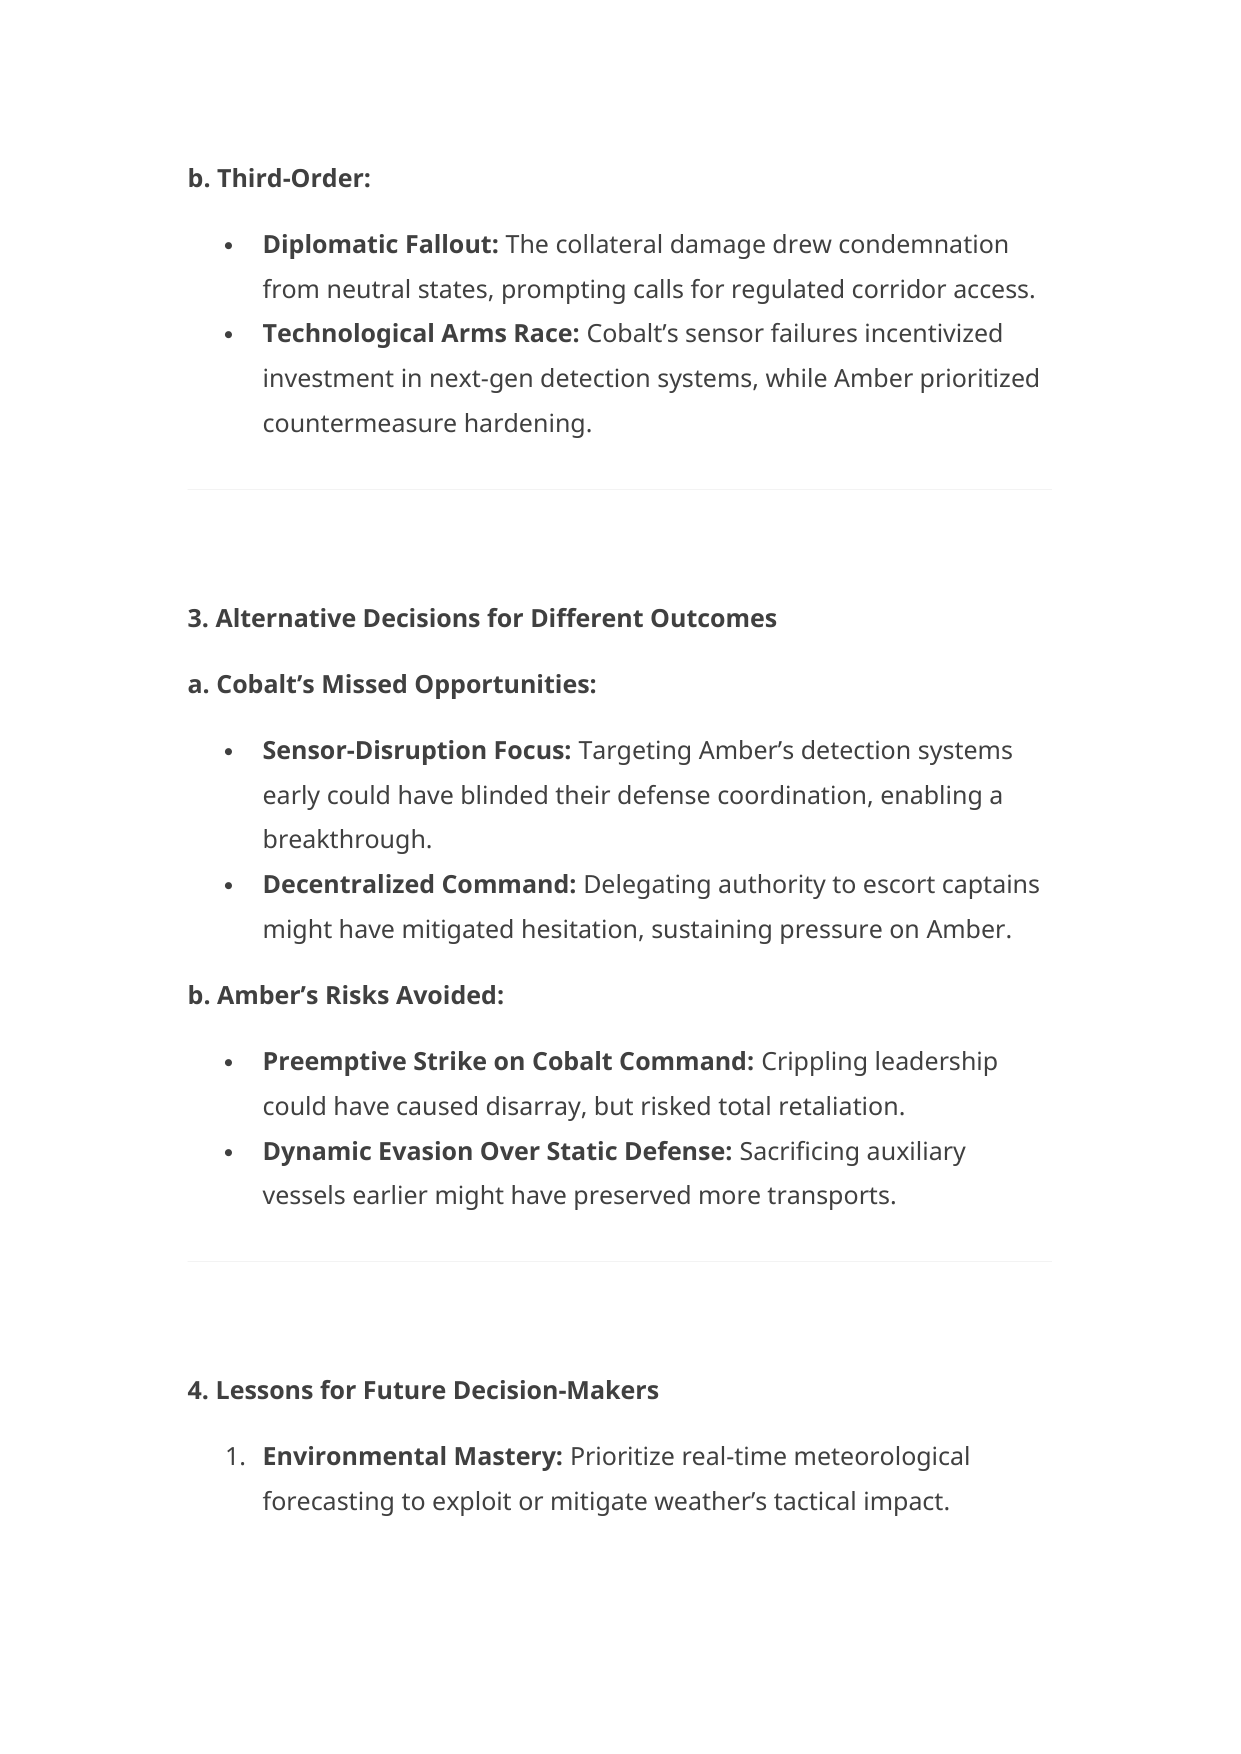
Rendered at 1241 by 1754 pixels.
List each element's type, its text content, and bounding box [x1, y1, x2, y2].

text 3. Alternative Decisions for Different Outcomes [187, 590, 1053, 634]
list Dynamic Evasion Over Static Defense: Sacrificing auxiliary vessels earlier might have preserved more transports. [225, 1122, 1053, 1212]
list Diplomatic Fallout: The collateral damage drew condemnation from neutral states, prompting calls for regulated corridor access. [225, 216, 1053, 306]
list Sensor-Disruption Focus: Targeting Amber’s detection systems early could have blinded their defense coordination, enabling a breakthrough. [225, 722, 1053, 856]
list Technological Arms Race: Cobalt’s sensor failures incentivized investment in next-gen detection systems, while Amber prioritized countermeasure hardening. [225, 306, 1053, 439]
text b. Amber’s Risks Avoided: [187, 967, 1053, 1012]
text 4. Lessons for Future Decision-Makers [187, 1362, 1053, 1407]
text a. Cobalt’s Missed Opportunities: [187, 656, 1053, 701]
list Decentralized Command: Delegating authority to escort captains might have mitigated hesitation, sustaining pressure on Amber. [225, 856, 1053, 946]
list Preemptive Strike on Cobalt Command: Crippling leadership could have caused disarray, but risked total retaliation. [225, 1033, 1053, 1122]
text b. Third-Order: [187, 150, 1053, 195]
list Environmental Mastery: Prioritize real-time meteorological forecasting to exploit or mitigate weather’s tactical impact. [225, 1428, 1053, 1518]
